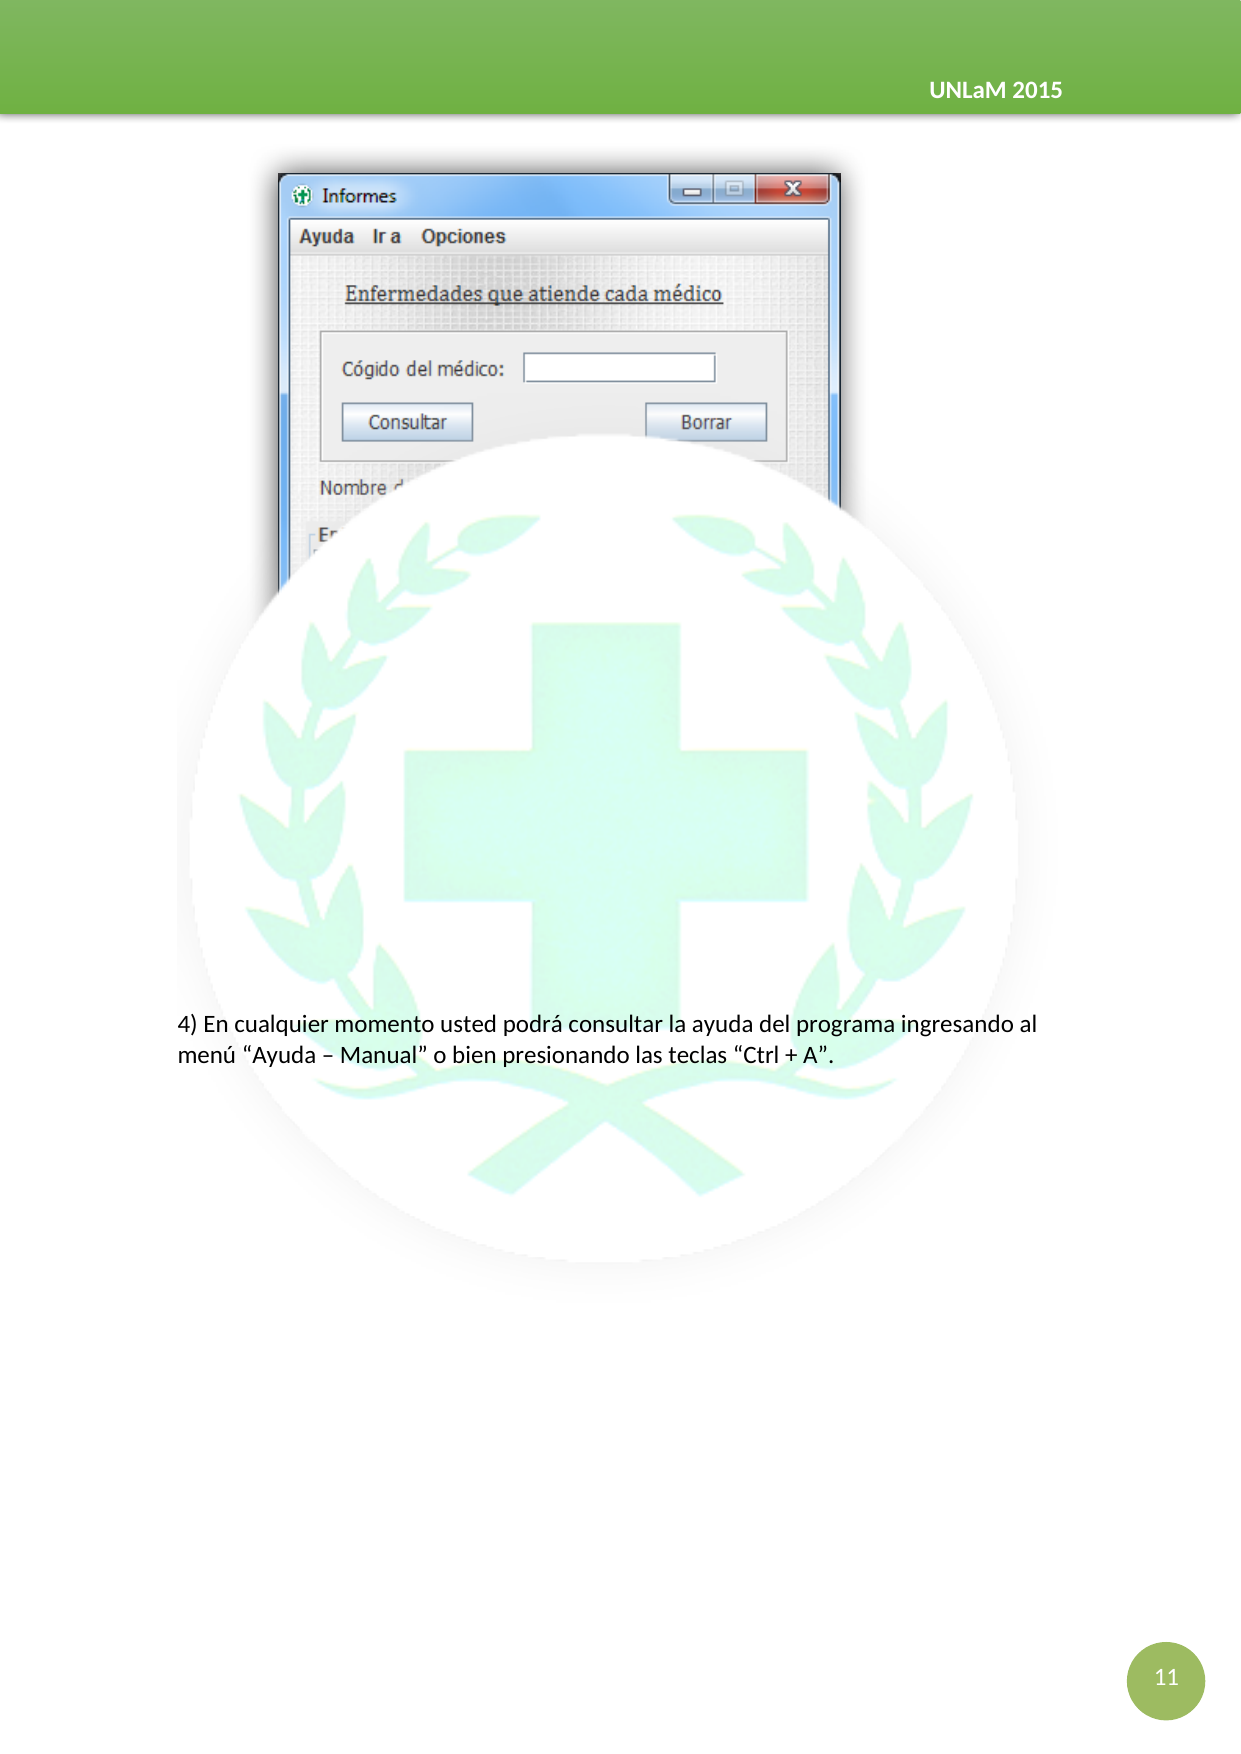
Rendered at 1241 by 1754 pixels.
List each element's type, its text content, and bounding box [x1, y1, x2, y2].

text 4) En cualquier momento usted podrá consultar la ayuda del programa ingresando al menú “Ayuda – Manual” o bien presionando las teclas “Ctrl + A”. [177, 1008, 1063, 1069]
picture [278, 173, 841, 393]
